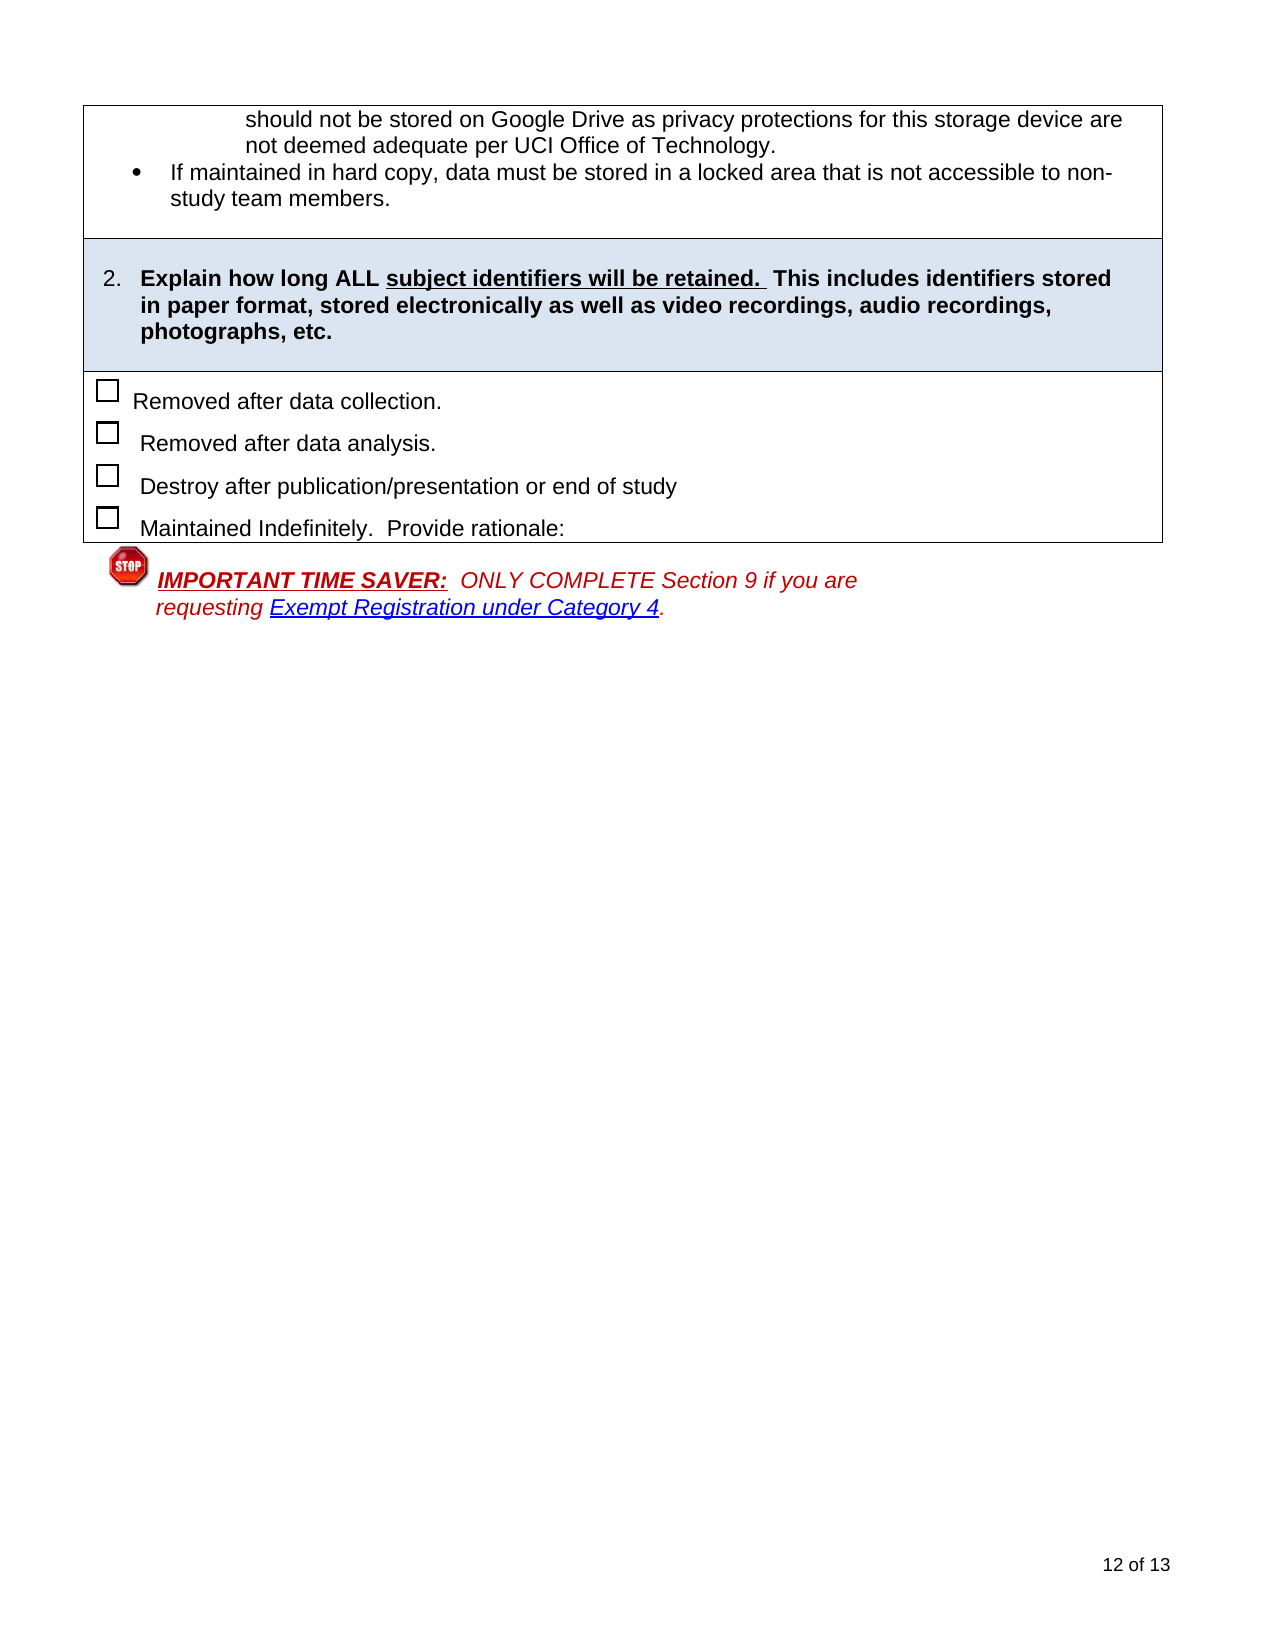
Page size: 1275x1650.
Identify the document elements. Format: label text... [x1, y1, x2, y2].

text IMPORTANT TIME SAVER: ONLY COMPLETE Section 9 if you are [105, 543, 1039, 593]
table_cell Removed after data collection. Removed after data analysis. Destroy after publication/presentation or end of study Maintained Indefinitely. Provide rationale: [84, 372, 1162, 542]
table_cell Explain how long ALL subject identifiers will be retained. This includes identifiers stored in paper format, stored electronically as well as video recordings, audio recordings, photographs, etc. [84, 239, 1162, 371]
picture [105, 542, 151, 589]
text requesting Exempt Registration under Category 4. [105, 593, 1039, 620]
